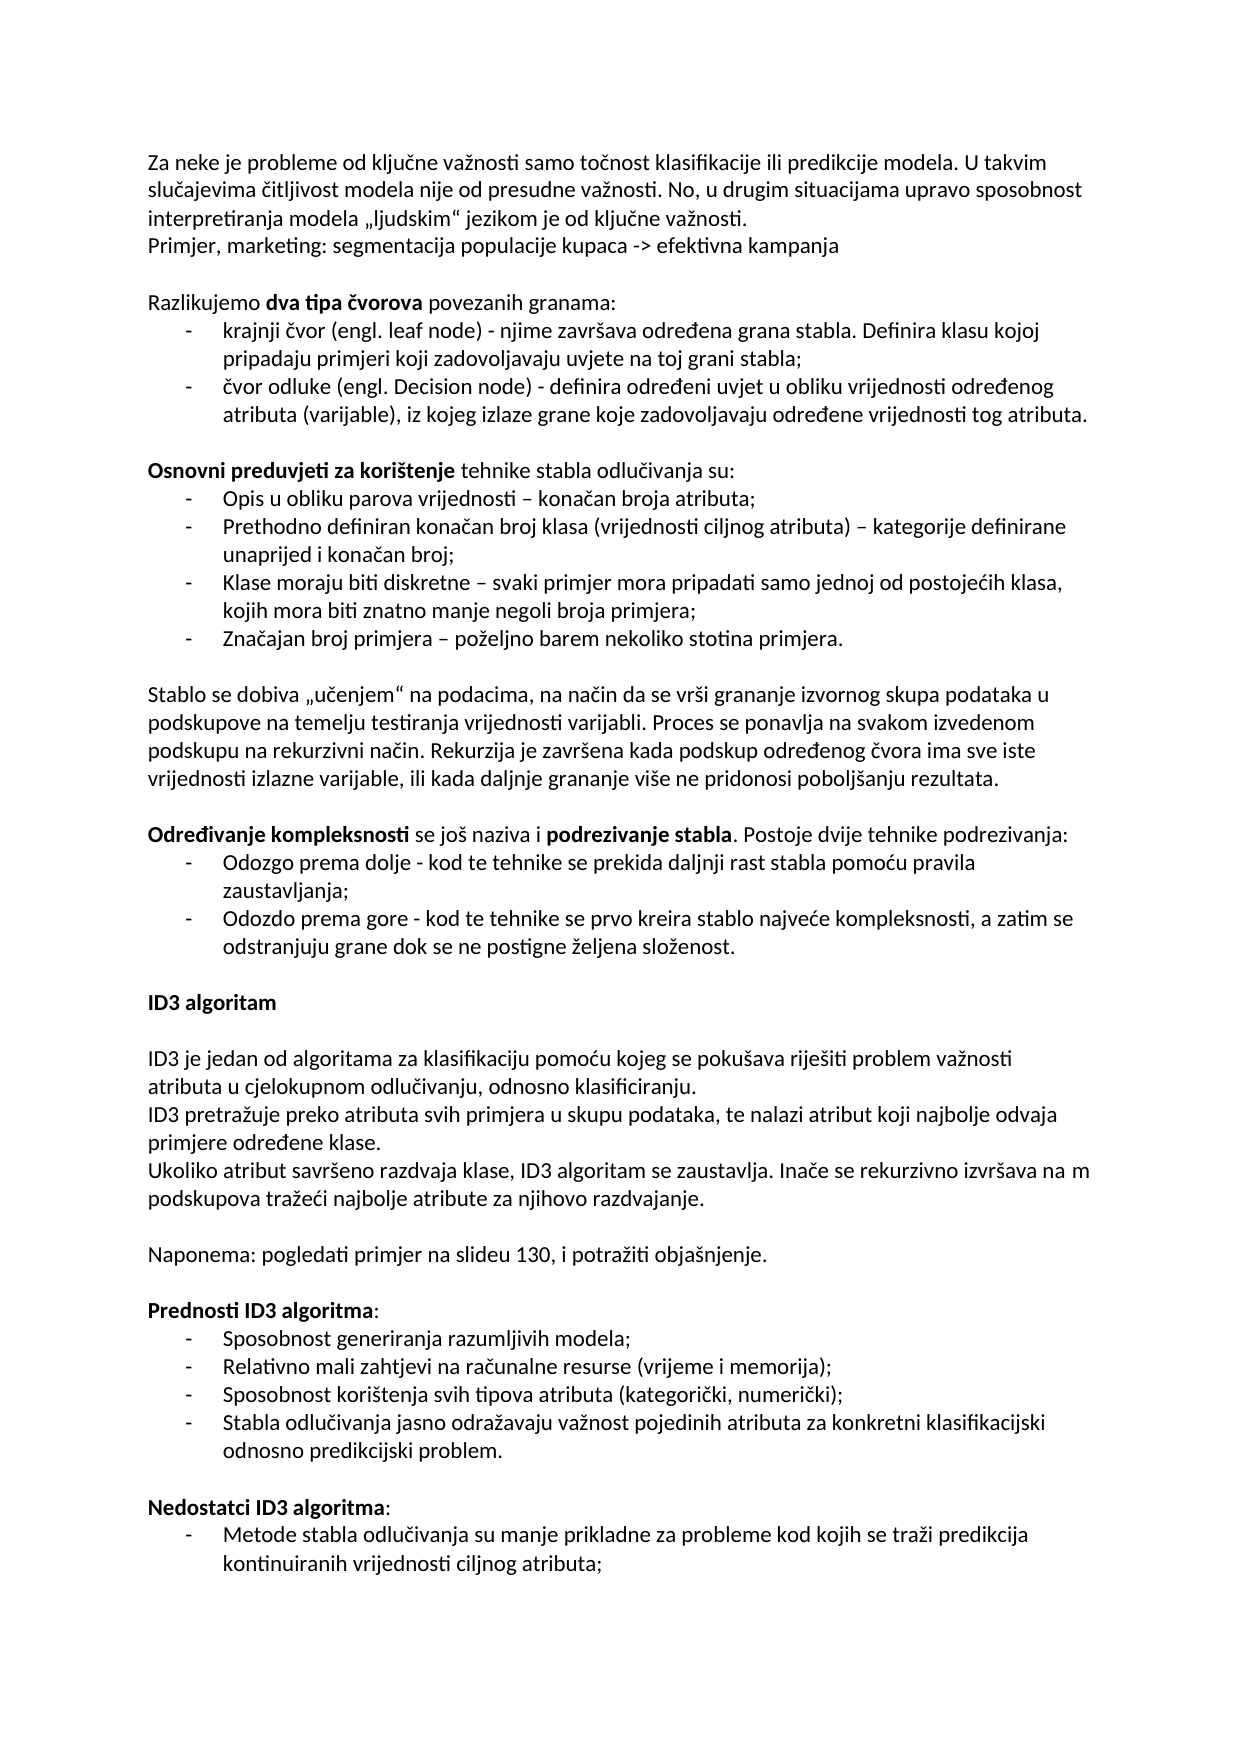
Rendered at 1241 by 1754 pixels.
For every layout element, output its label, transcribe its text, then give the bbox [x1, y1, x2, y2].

list Značajan broj primjera – poželjno barem nekoliko stotina primjera. [185, 624, 1093, 652]
text ID3 je jedan od algoritama za klasifikaciju pomoću kojeg se pokušava riješiti problem važnosti atributa u cjelokupnom odlučivanju, odnosno klasificiranju. [148, 1044, 1093, 1100]
text Određivanje kompleksnosti se još naziva i podrezivanje stabla. Postoje dvije tehnike podrezivanja: [148, 820, 1093, 848]
text Ukoliko atribut savršeno razdvaja klase, ID3 algoritam se zaustavlja. Inače se rekurzivno izvršava na m podskupova tražeći najbolje atribute za njihovo razdvajanje. [148, 1156, 1093, 1212]
list Prethodno definiran konačan broj klasa (vrijednosti ciljnog atributa) – kategorije definirane unaprijed i konačan broj; [185, 512, 1093, 568]
text Naponema: pogledati primjer na slideu 130, i potražiti objašnjenje. [148, 1240, 1093, 1268]
text ID3 pretražuje preko atributa svih primjera u skupu podataka, te nalazi atribut koji najbolje odvaja primjere određene klase. [148, 1100, 1093, 1156]
list Relativno mali zahtjevi na računalne resurse (vrijeme i memorija); [185, 1352, 1093, 1381]
list Metode stabla odlučivanja su manje prikladne za probleme kod kojih se traži predikcija kontinuiranih vrijednosti ciljnog atributa; [185, 1521, 1093, 1577]
text Prednosti ID3 algoritma: [148, 1296, 1093, 1324]
text Nedostatci ID3 algoritma: [148, 1493, 1093, 1521]
list Klase moraju biti diskretne – svaki primjer mora pripadati samo jednoj od postojećih klasa, kojih mora biti znatno manje negoli broja primjera; [185, 568, 1093, 624]
list Odozgo prema dolje - kod te tehnike se prekida daljnji rast stabla pomoću pravila zaustavljanja; [185, 848, 1093, 904]
list Odozdo prema gore - kod te tehnike se prvo kreira stablo najveće kompleksnosti, a zatim se odstranjuju grane dok se ne postigne željena složenost. [185, 904, 1093, 960]
text Osnovni preduvjeti za korištenje tehnike stabla odlučivanja su: [148, 456, 1093, 484]
list Sposobnost korištenja svih tipova atributa (kategorički, numerički); [185, 1381, 1093, 1408]
list Stabla odlučivanja jasno odražavaju važnost pojedinih atributa za konkretni klasifikacijski odnosno predikcijski problem. [185, 1408, 1093, 1464]
text interpretiranja modela „ljudskim“ jezikom je od ključne važnosti. [148, 204, 1093, 232]
list čvor odluke (engl. Decision node) - definira određeni uvjet u obliku vrijednosti određenog atributa (varijable), iz kojeg izlaze grane koje zadovoljavaju određene vrijednosti tog atributa. [185, 372, 1093, 428]
list krajnji čvor (engl. leaf node) - njime završava određena grana stabla. Definira klasu kojoj pripadaju primjeri koji zadovoljavaju uvjete na toj grani stabla; [185, 316, 1093, 372]
list Opis u obliku parova vrijednosti – konačan broja atributa; [185, 484, 1093, 512]
text podskupove na temelju testiranja vrijednosti varijabli. Proces se ponavlja na svakom izvedenom podskupu na rekurzivni način. Rekurzija je završena kada podskup određenog čvora ima sve iste vrijednosti izlazne varijable, ili kada daljnje grananje više ne pridonosi poboljšanju rezultata. [148, 708, 1093, 792]
text Stablo se dobiva „učenjem“ na podacima, na način da se vrši grananje izvornog skupa podataka u [148, 680, 1093, 708]
list Sposobnost generiranja razumljivih modela; [185, 1324, 1093, 1352]
text Razlikujemo dva tipa čvorova povezanih granama: [148, 288, 1093, 316]
text ID3 algoritam [148, 988, 1093, 1016]
text Primjer, marketing: segmentacija populacije kupaca -> efektivna kampanja [148, 232, 1093, 260]
text Za neke je probleme od ključne važnosti samo točnost klasifikacije ili predikcije modela. U takvim slučajevima čitljivost modela nije od presudne važnosti. No, u drugim situacijama upravo sposobnost [148, 148, 1093, 204]
